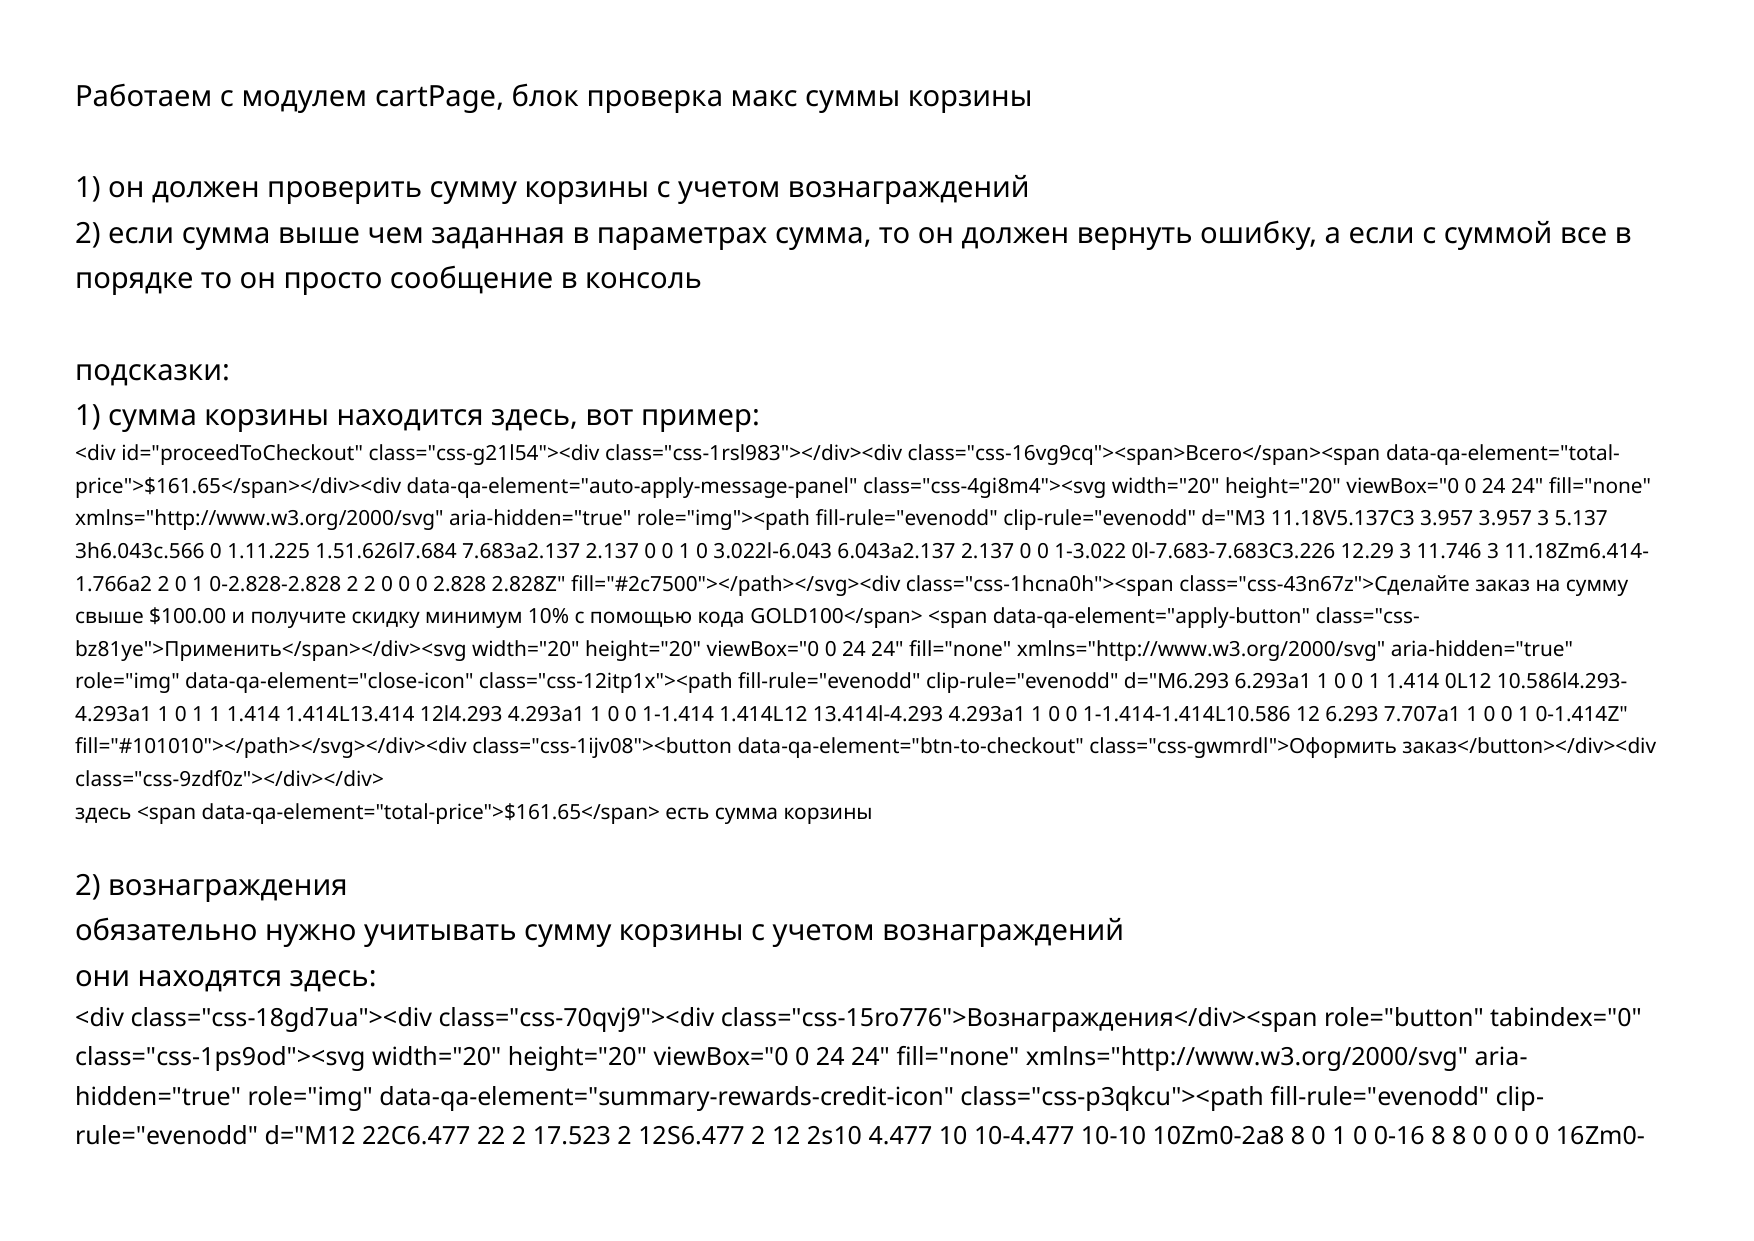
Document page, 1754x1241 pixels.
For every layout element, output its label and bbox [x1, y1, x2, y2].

text [75, 75, 1679, 1151]
